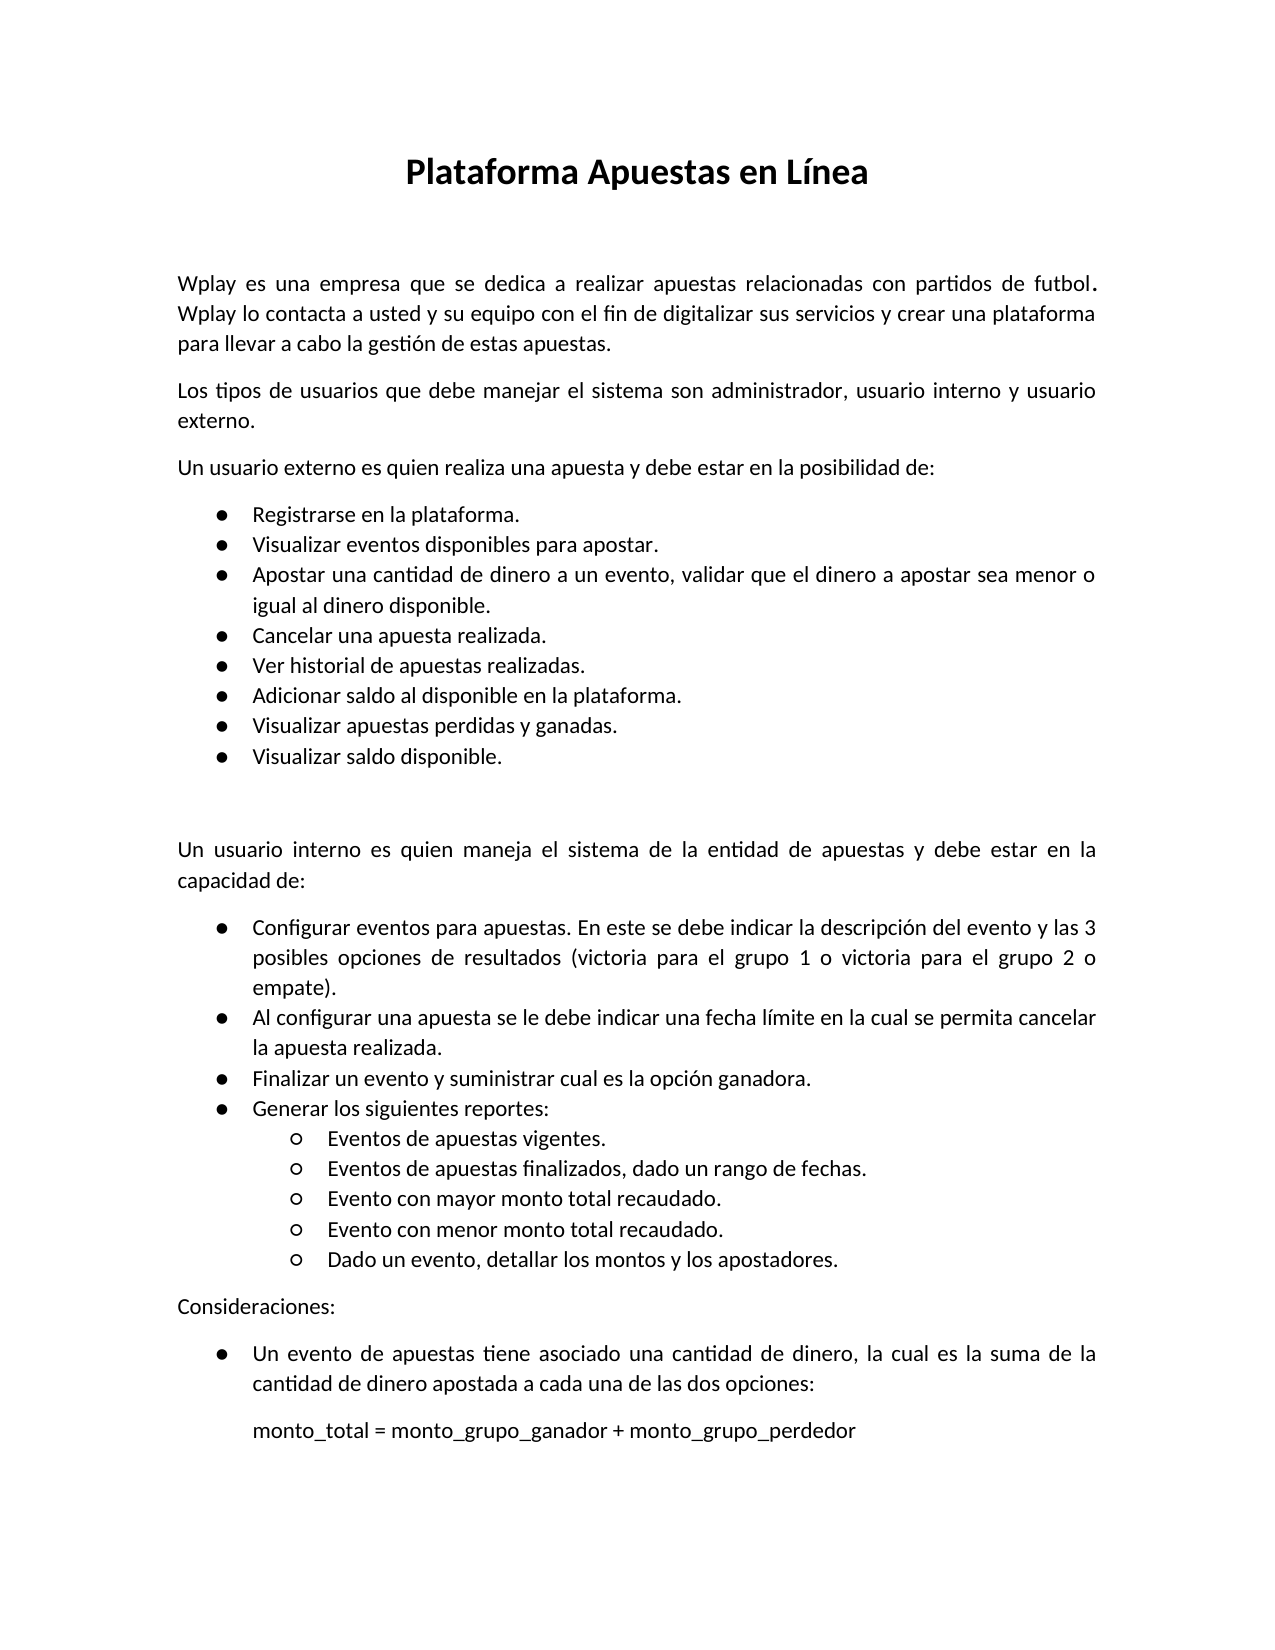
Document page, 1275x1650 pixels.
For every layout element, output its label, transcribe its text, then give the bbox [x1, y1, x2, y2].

list Finalizar un evento y suministrar cual es la opción ganadora. [215, 1064, 1098, 1092]
list Adicionar saldo al disponible en la plataforma. [215, 681, 1098, 709]
text Wplay es una empresa que se dedica a realizar apuestas relacionadas con partidos de futbol. Wplay lo contacta a usted y su equipo con el fin de digitalizar sus servicios y crear una plataforma para llevar a cabo la gestión de estas apuestas. [177, 269, 1098, 357]
list Al configurar una apuesta se le debe indicar una fecha límite en la cual se permita cancelar la apuesta realizada. [215, 1003, 1098, 1061]
list Eventos de apuestas vigentes. [290, 1124, 1098, 1152]
text Los tipos de usuarios que debe manejar el sistema son administrador, usuario interno y usuario externo. [177, 376, 1098, 434]
text Un usuario interno es quien maneja el sistema de la entidad de apuestas y debe estar en la capacidad de: [177, 836, 1098, 894]
list Visualizar apuestas perdidas y ganadas. [215, 712, 1098, 739]
list Configurar eventos para apuestas. En este se debe indicar la descripción del evento y las 3 posibles opciones de resultados (victoria para el grupo 1 o victoria para el grupo 2 o empate). [215, 913, 1098, 1001]
list Cancelar una apuesta realizada. [215, 621, 1098, 649]
list Ver historial de apuestas realizadas. [215, 651, 1098, 679]
list Visualizar saldo disponible. [215, 742, 1098, 770]
list Dado un evento, detallar los montos y los apostadores. [290, 1245, 1098, 1273]
list Un evento de apuestas tiene asociado una cantidad de dinero, la cual es la suma de la cantidad de dinero apostada a cada una de las dos opciones: [215, 1339, 1098, 1397]
text Plataforma Apuestas en Línea [177, 148, 1098, 193]
text Un usuario externo es quien realiza una apuesta y debe estar en la posibilidad de: [177, 453, 1098, 481]
text Consideraciones: [177, 1292, 1098, 1320]
list Evento con mayor monto total recaudado. [290, 1184, 1098, 1212]
list Registrarse en la plataforma. [215, 500, 1098, 528]
list Evento con menor monto total recaudado. [290, 1215, 1098, 1243]
list Generar los siguientes reportes: [215, 1094, 1098, 1122]
list Apostar una cantidad de dinero a un evento, validar que el dinero a apostar sea menor o igual al dinero disponible. [215, 561, 1098, 619]
list Visualizar eventos disponibles para apostar. [215, 530, 1098, 558]
text monto_total = monto_grupo_ganador + monto_grupo_perdedor [177, 1416, 1098, 1444]
list Eventos de apuestas finalizados, dado un rango de fechas. [290, 1154, 1098, 1182]
